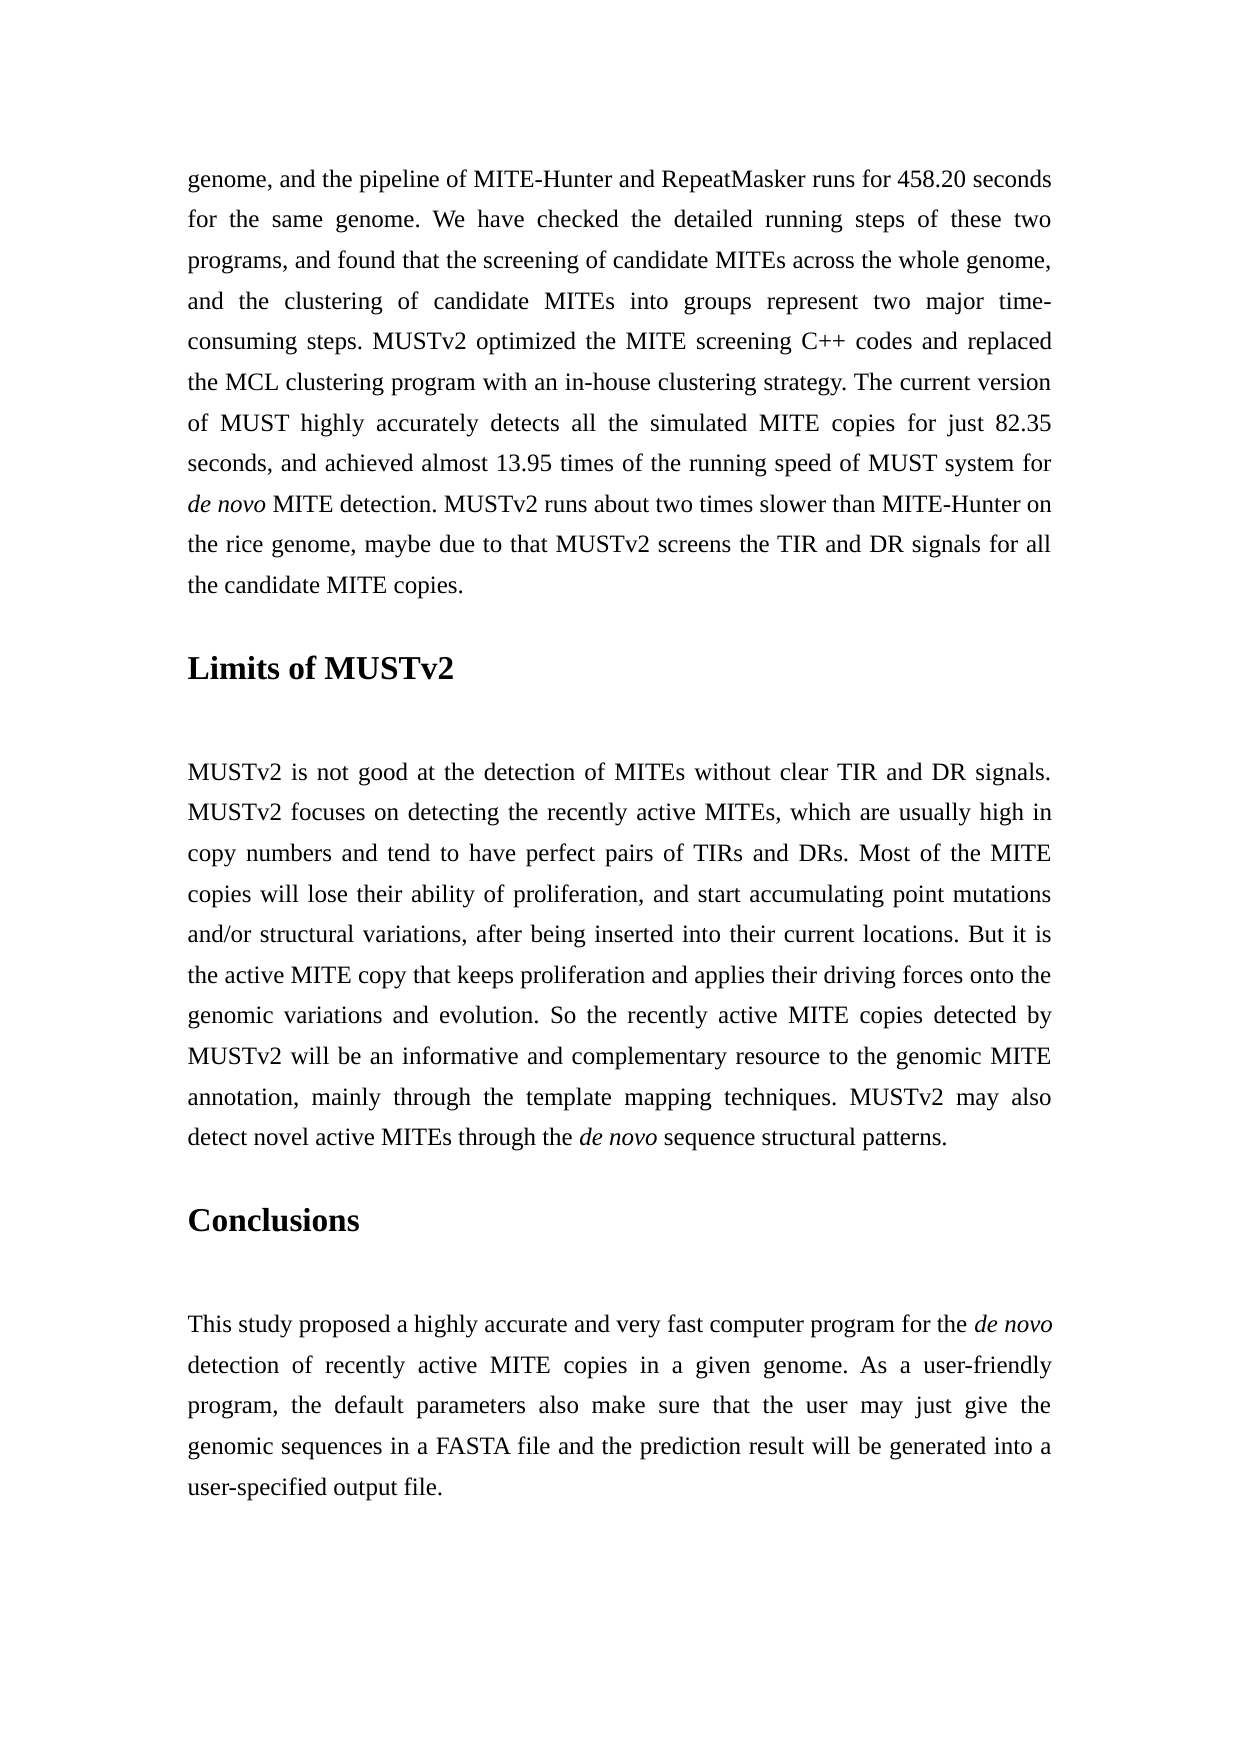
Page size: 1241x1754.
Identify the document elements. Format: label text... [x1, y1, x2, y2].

text MUSTv2 is not good at the detection of MITEs without clear TIR and DR signals. MUSTv2 focuses on detecting the recently active MITEs, which are usually high in copy numbers and tend to have perfect pairs of TIRs and DRs. Most of the MITE copies will lose their ability of proliferation, and start accumulating point mutations and/or structural variations, after being inserted into their current locations. But it is the active MITE copy that keeps proliferation and applies their driving forces onto the genomic variations and evolution. So the recently active MITE copies detected by MUSTv2 will be an informative and complementary resource to the genomic MITE annotation, mainly through the template mapping techniques. MUSTv2 may also detect novel active MITEs through the de novo sequence structural patterns. [187, 755, 1053, 1153]
text This study proposed a highly accurate and very fast computer program for the de novo detection of recently active MITE copies in a given genome. As a user-friendly program, the default parameters also make sure that the user may just give the genomic sequences in a FASTA file and the prediction result will be generated into a user-specified output file. [187, 1307, 1053, 1502]
subtitle Limits of MUSTv2 [187, 635, 1053, 700]
subtitle Conclusions [187, 1187, 1053, 1252]
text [187, 162, 1053, 601]
